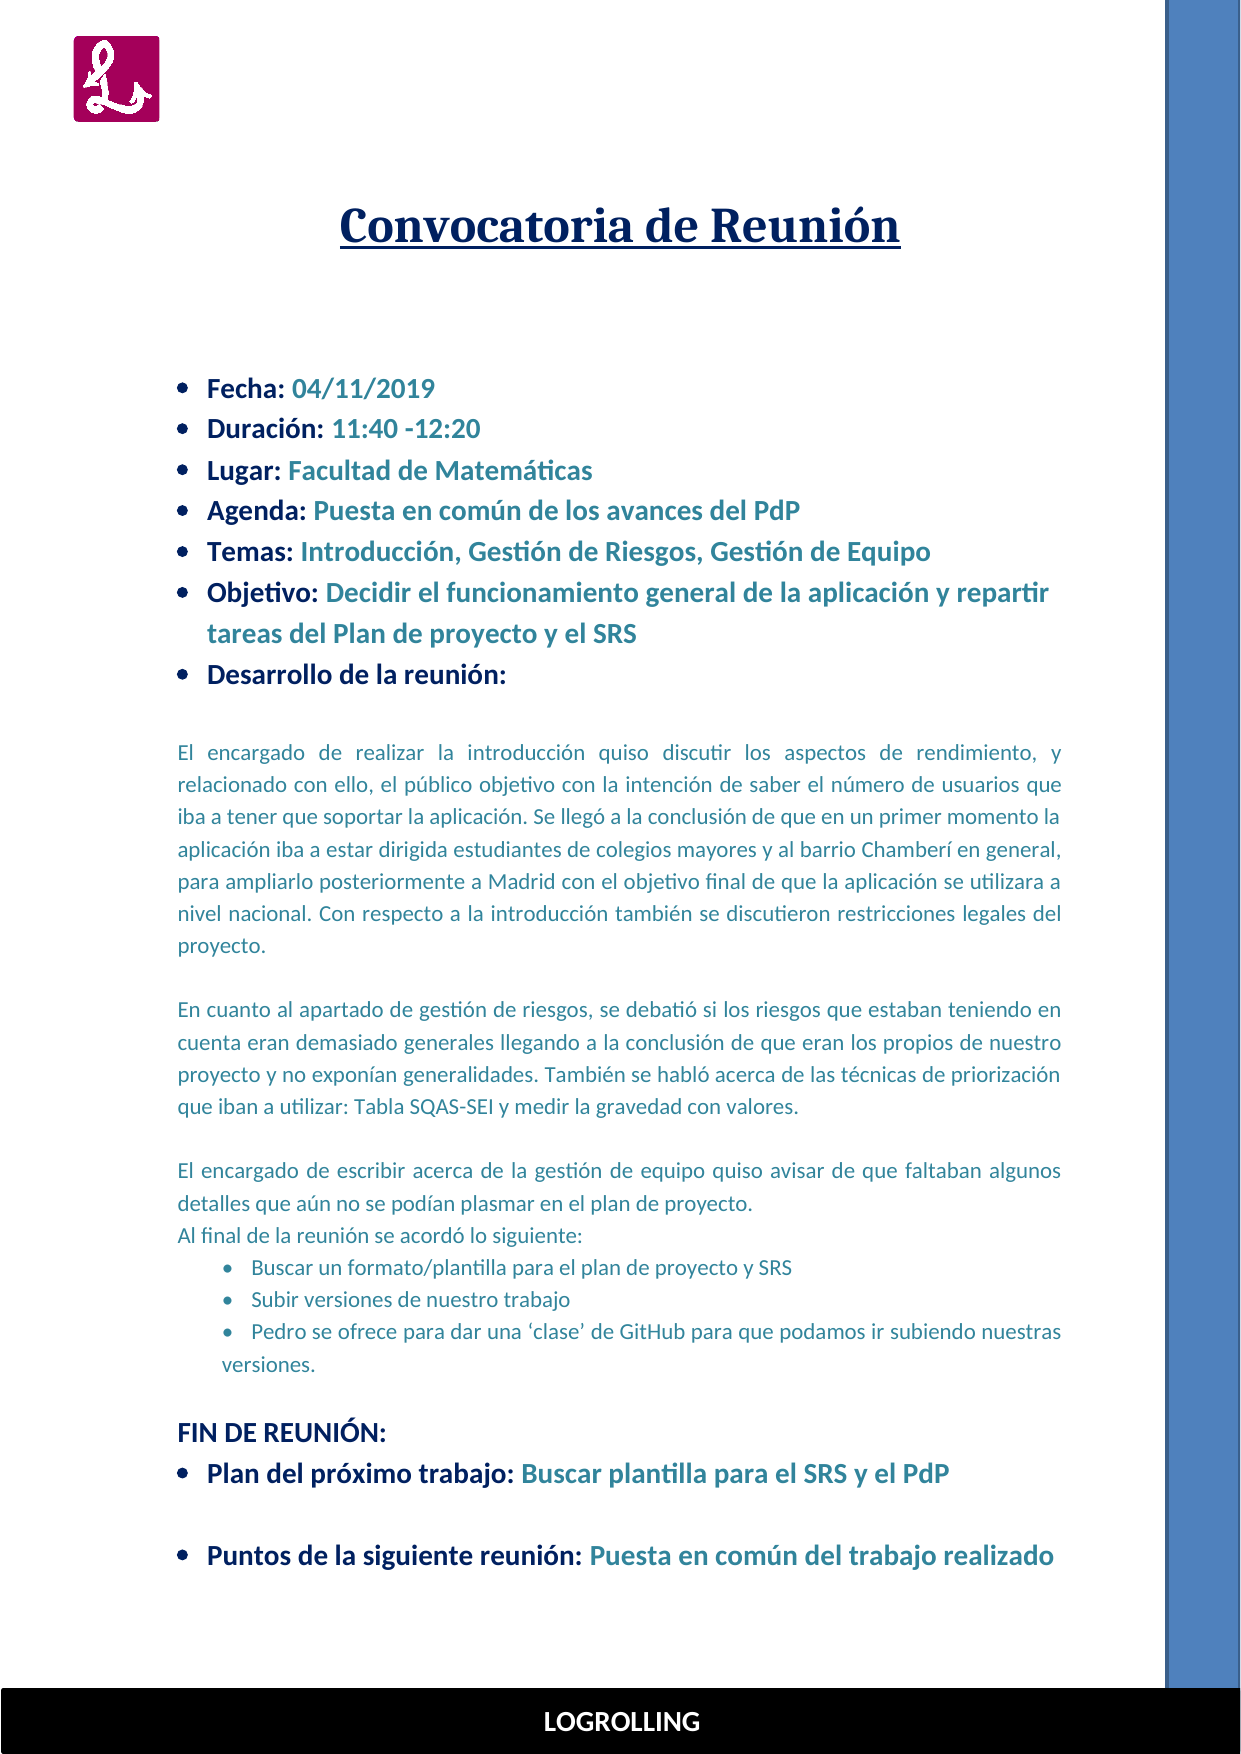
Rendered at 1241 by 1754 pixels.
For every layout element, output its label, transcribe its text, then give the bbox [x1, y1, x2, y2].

list Objetivo: Decidir el funcionamiento general de la aplicación y repartir tareas del Plan de proyecto y el SRS [177, 574, 1063, 651]
picture [73, 36, 160, 122]
list Duración: 11:40 -12:20 [177, 411, 1063, 446]
text FIN DE REUNIÓN: [177, 1414, 1063, 1450]
list Fecha: 04/11/2019 [177, 370, 1063, 405]
list Agenda: Puesta en común de los avances del PdP [177, 492, 1063, 528]
text • Pedro se ofrece para dar una ‘clase’ de GitHub para que podamos ir subiendo nuestras versiones. [222, 1317, 1063, 1378]
subtitle Convocatoria de Reunión [177, 198, 1063, 255]
text • Buscar un formato/plantilla para el plan de proyecto y SRS [177, 1253, 1063, 1281]
list Desarrollo de la reunión: [177, 656, 1063, 692]
text • Subir versiones de nuestro trabajo [177, 1285, 1063, 1313]
list Plan del próximo trabajo: Buscar plantilla para el SRS y el PdP [177, 1455, 1063, 1491]
list Puntos de la siguiente reunión: Puesta en común del trabajo realizado [177, 1537, 1063, 1572]
text El encargado de realizar la introducción quiso discutir los aspectos de rendimiento, y relacionado con ello, el público objetivo con la intención de saber el número de usuarios que iba a tener que soportar la aplicación. Se llegó a la conclusión de que en un primer momento la aplicación iba a estar dirigida estudiantes de colegios mayores y al barrio Chamberí en general, para ampliarlo posteriormente a Madrid con el objetivo final de que la aplicación se utilizara a nivel nacional. Con respecto a la introducción también se discutieron restricciones legales del proyecto. [177, 738, 1063, 959]
list Temas: Introducción, Gestión de Riesgos, Gestión de Equipo [177, 533, 1063, 569]
text Al final de la reunión se acordó lo siguiente: [177, 1221, 1063, 1249]
list Lugar: Facultad de Matemáticas [177, 452, 1063, 487]
text En cuanto al apartado de gestión de riesgos, se debatió si los riesgos que estaban teniendo en cuenta eran demasiado generales llegando a la conclusión de que eran los propios de nuestro proyecto y no exponían generalidades. También se habló acerca de las técnicas de priorización que iban a utilizar: Tabla SQAS-SEI y medir la gravedad con valores. [177, 996, 1063, 1120]
text El encargado de escribir acerca de la gestión de equipo quiso avisar de que faltaban algunos detalles que aún no se podían plasmar en el plan de proyecto. [177, 1157, 1063, 1217]
